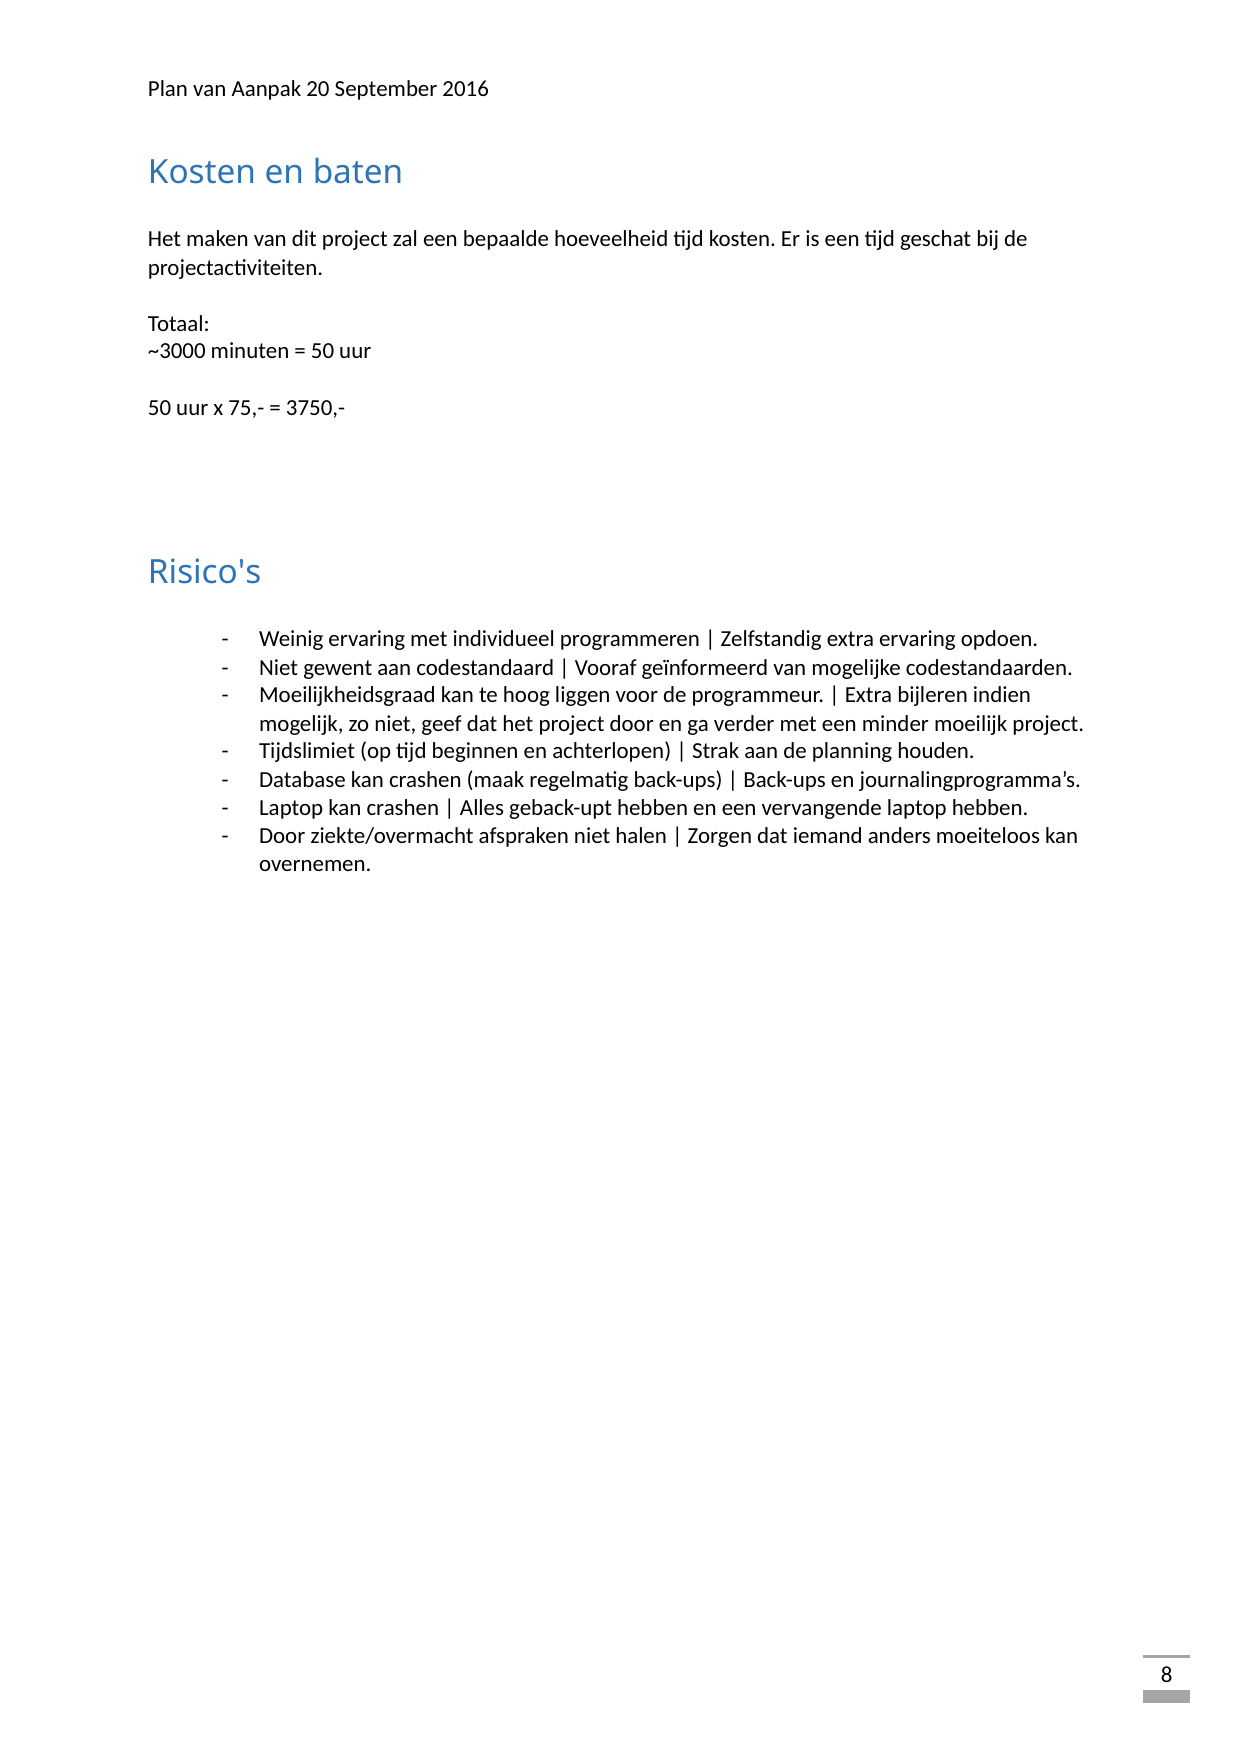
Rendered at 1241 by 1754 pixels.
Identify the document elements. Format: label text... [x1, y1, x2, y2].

list Moeilijkheidsgraad kan te hoog liggen voor de programmeur. | Extra bijleren indien mogelijk, zo niet, geef dat het project door en ga verder met een minder moeilijk project. [221, 681, 1093, 737]
text Het maken van dit project zal een bepaalde hoeveelheid tijd kosten. Er is een tijd geschat bij de projectactiviteiten. [148, 224, 1093, 281]
list Tijdslimiet (op tijd beginnen en achterlopen) | Strak aan de planning houden. [221, 737, 1093, 765]
list Door ziekte/overmacht afspraken niet halen | Zorgen dat iemand anders moeiteloos kan overnemen. [221, 821, 1093, 877]
list Weinig ervaring met individueel programmeren | Zelfstandig extra ervaring opdoen. [221, 624, 1093, 653]
subtitle Risico's [148, 548, 1093, 593]
list Niet gewent aan codestandaard | Vooraf geïnformeerd van mogelijke codestandaarden. [221, 653, 1093, 681]
text Totaal: [148, 309, 1093, 337]
text ~3000 minuten = 50 uur [148, 337, 1093, 365]
list Database kan crashen (maak regelmatig back-ups) | Back-ups en journalingprogramma’s. [221, 765, 1093, 793]
text 50 uur x 75,- = 3750,- [148, 393, 1093, 421]
list Laptop kan crashen | Alles geback-upt hebben en een vervangende laptop hebben. [221, 793, 1093, 821]
subtitle Kosten en baten [148, 148, 1093, 193]
